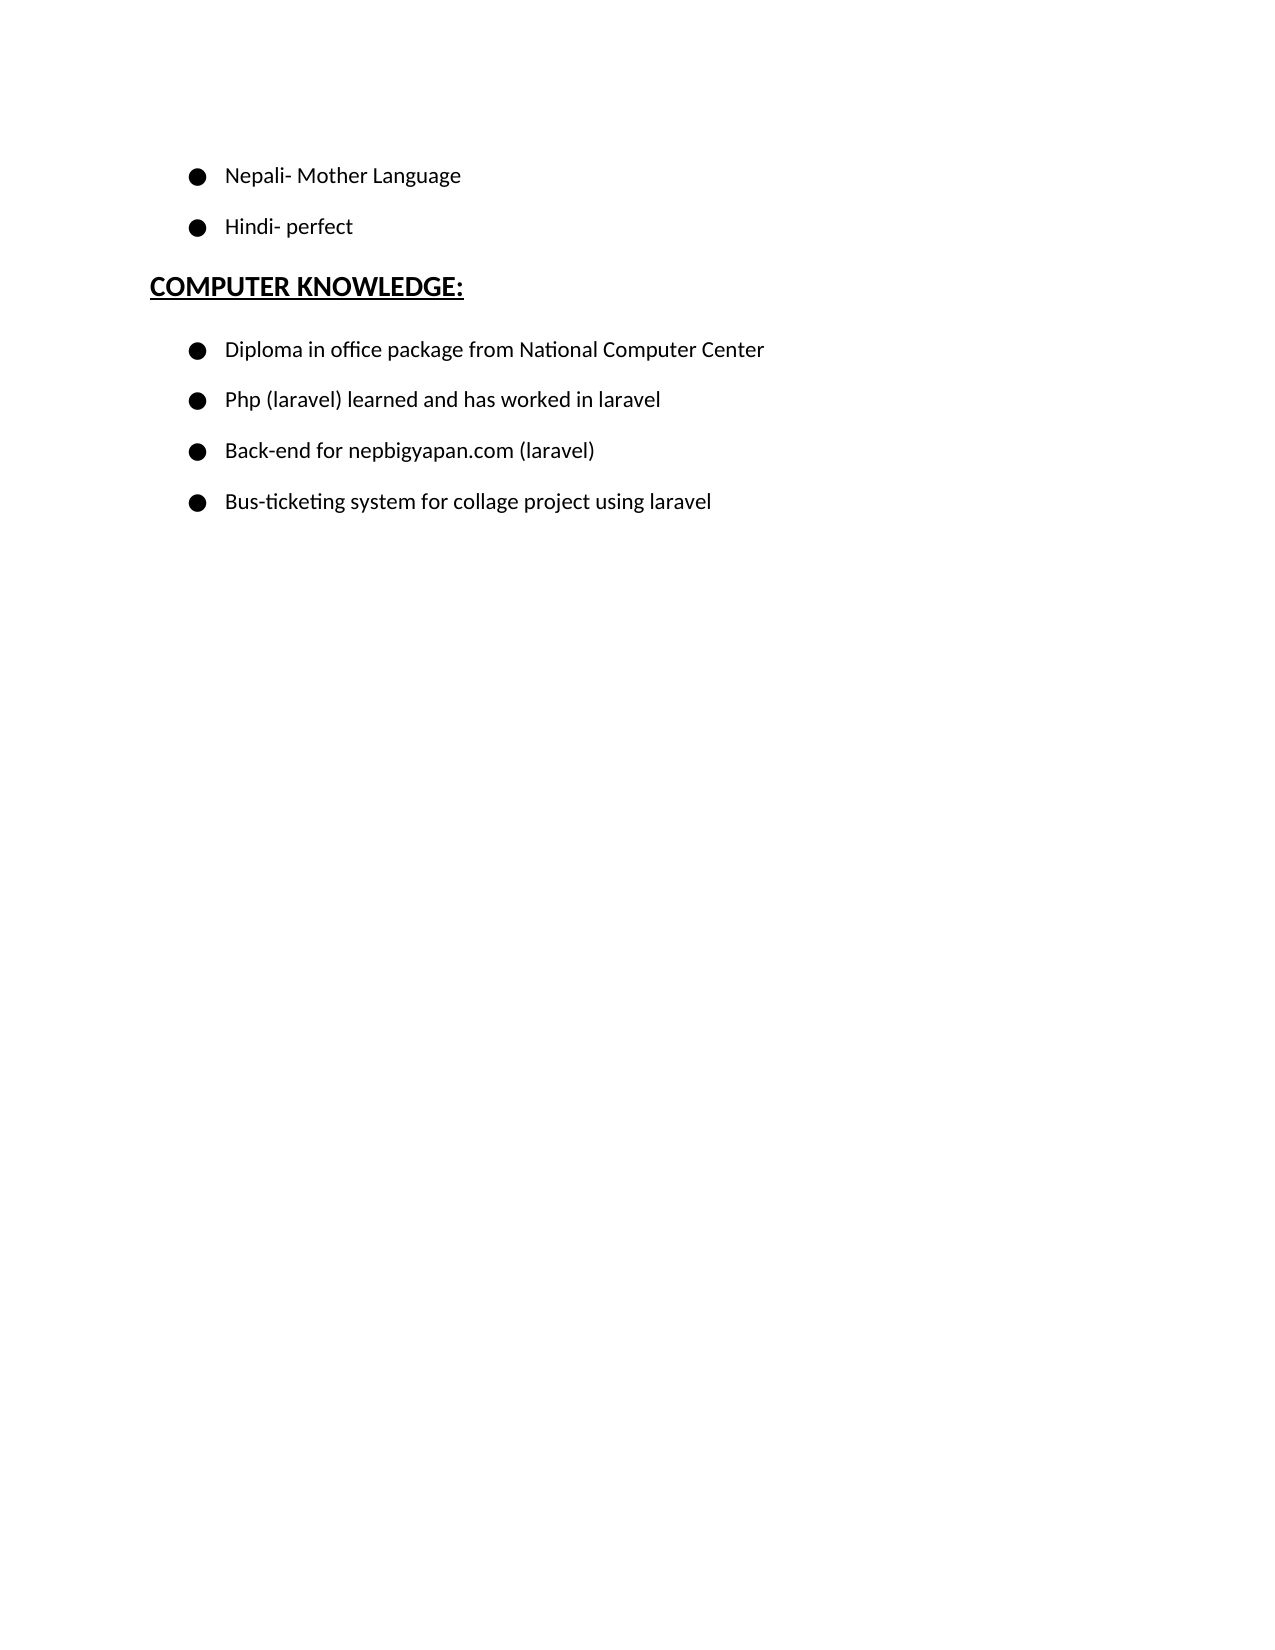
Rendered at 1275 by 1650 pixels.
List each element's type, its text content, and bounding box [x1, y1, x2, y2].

list Nepali- Mother Language [187, 150, 1125, 197]
list Php (laravel) learned and has worked in laravel [187, 374, 1125, 421]
list Diploma in office package from National Computer Center [187, 323, 1125, 370]
list Back-end for nepbigyapan.com (laravel) [187, 425, 1125, 472]
text COMPUTER KNOWLEDGE: [150, 268, 1125, 304]
list Hindi- perfect [187, 201, 1125, 248]
list Bus-ticketing system for collage project using laravel [187, 475, 1125, 522]
